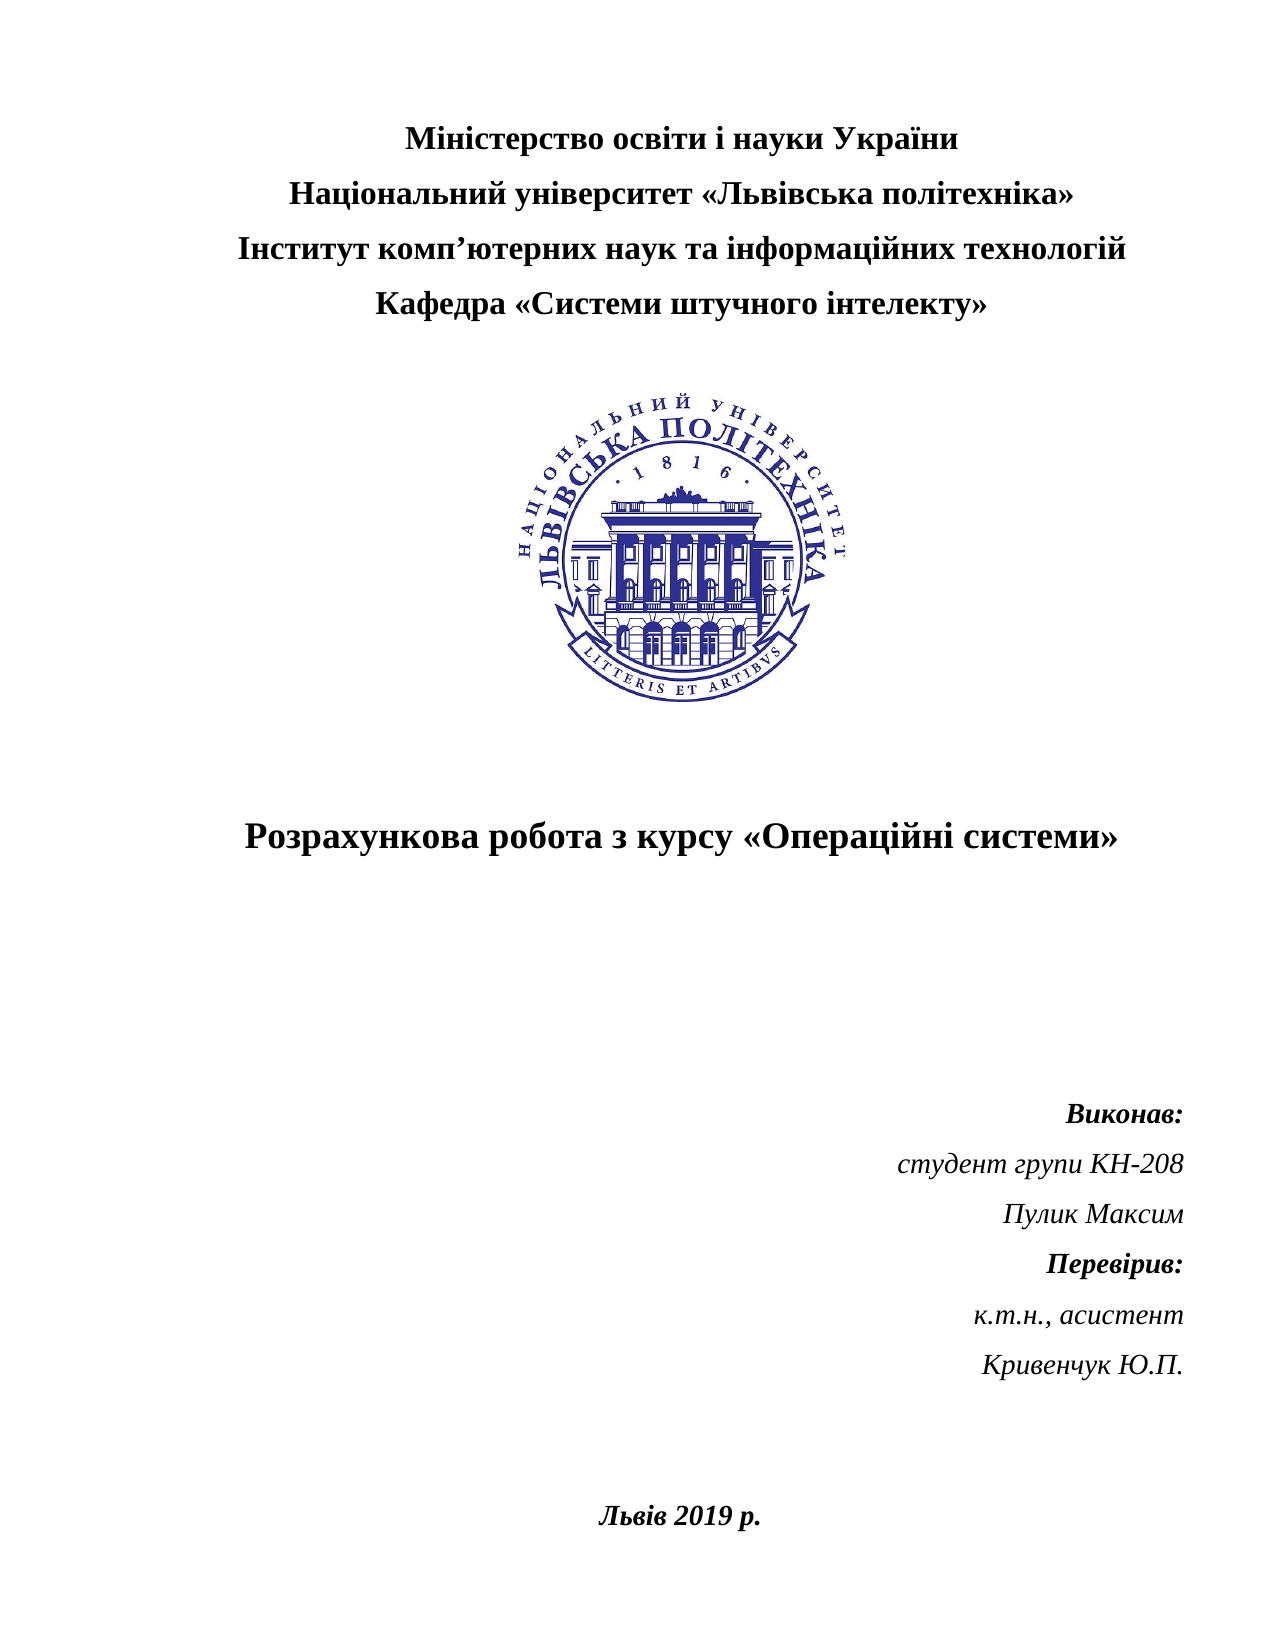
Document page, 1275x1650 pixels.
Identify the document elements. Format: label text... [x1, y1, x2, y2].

text Виконав: [768, 1096, 1186, 1129]
text Львів 2019 р. [177, 1498, 1186, 1531]
text Пулик Максим [768, 1196, 1186, 1230]
picture [518, 393, 846, 702]
text Перевірив: [768, 1247, 1186, 1280]
text Кафедра «Системи штучного інтелекту» [177, 283, 1186, 321]
text Кривенчук Ю.П. [768, 1347, 1186, 1381]
text Розрахункова робота з курсу «Операційні системи» [177, 814, 1186, 857]
text к.т.н., асистент [768, 1297, 1186, 1330]
text студент групи КН-208 [768, 1146, 1186, 1180]
text Інститут комп’ютерних наук та інформаційних технологій [177, 228, 1186, 266]
text Національний університет «Львівська політехніка» [177, 173, 1186, 211]
text Міністерство освіти і науки України [177, 118, 1186, 156]
